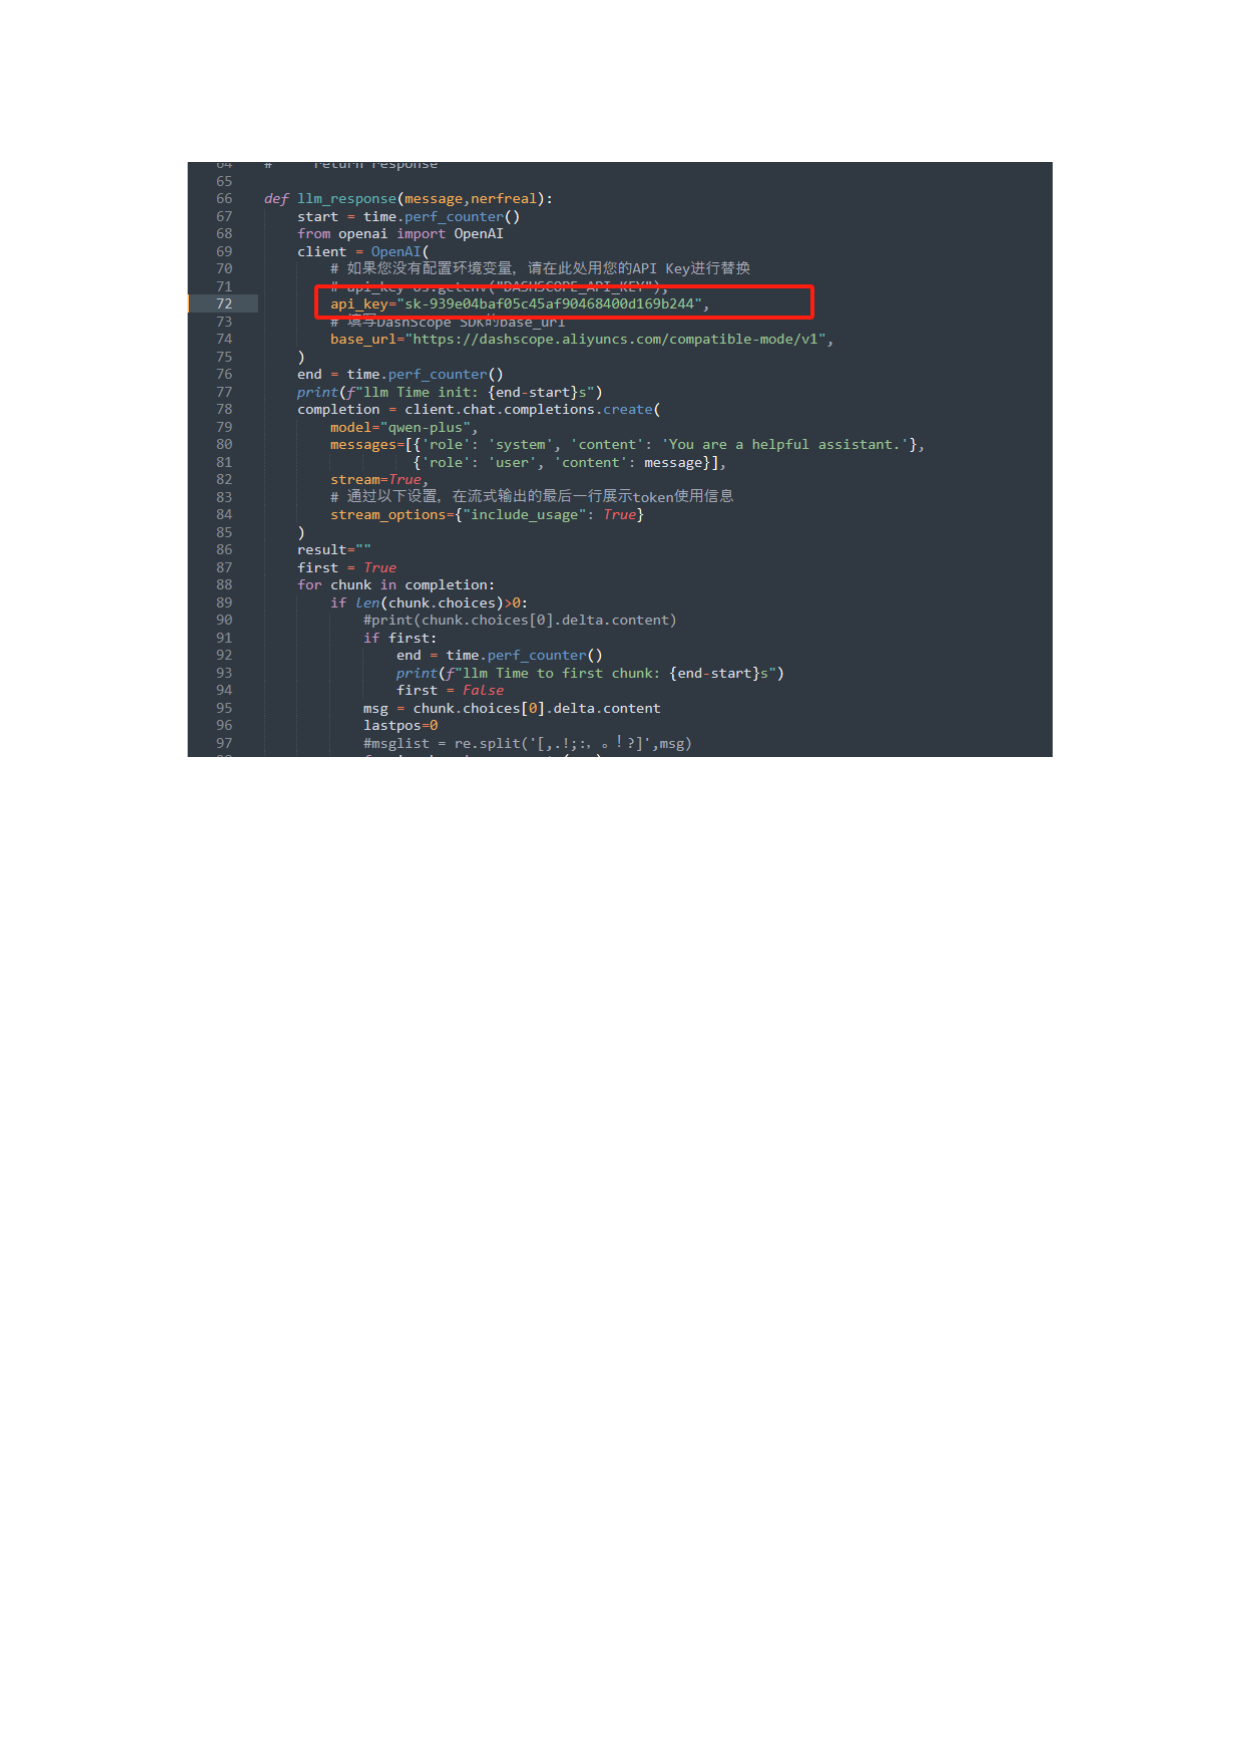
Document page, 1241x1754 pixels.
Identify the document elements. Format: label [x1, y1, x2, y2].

picture [187, 162, 1053, 757]
